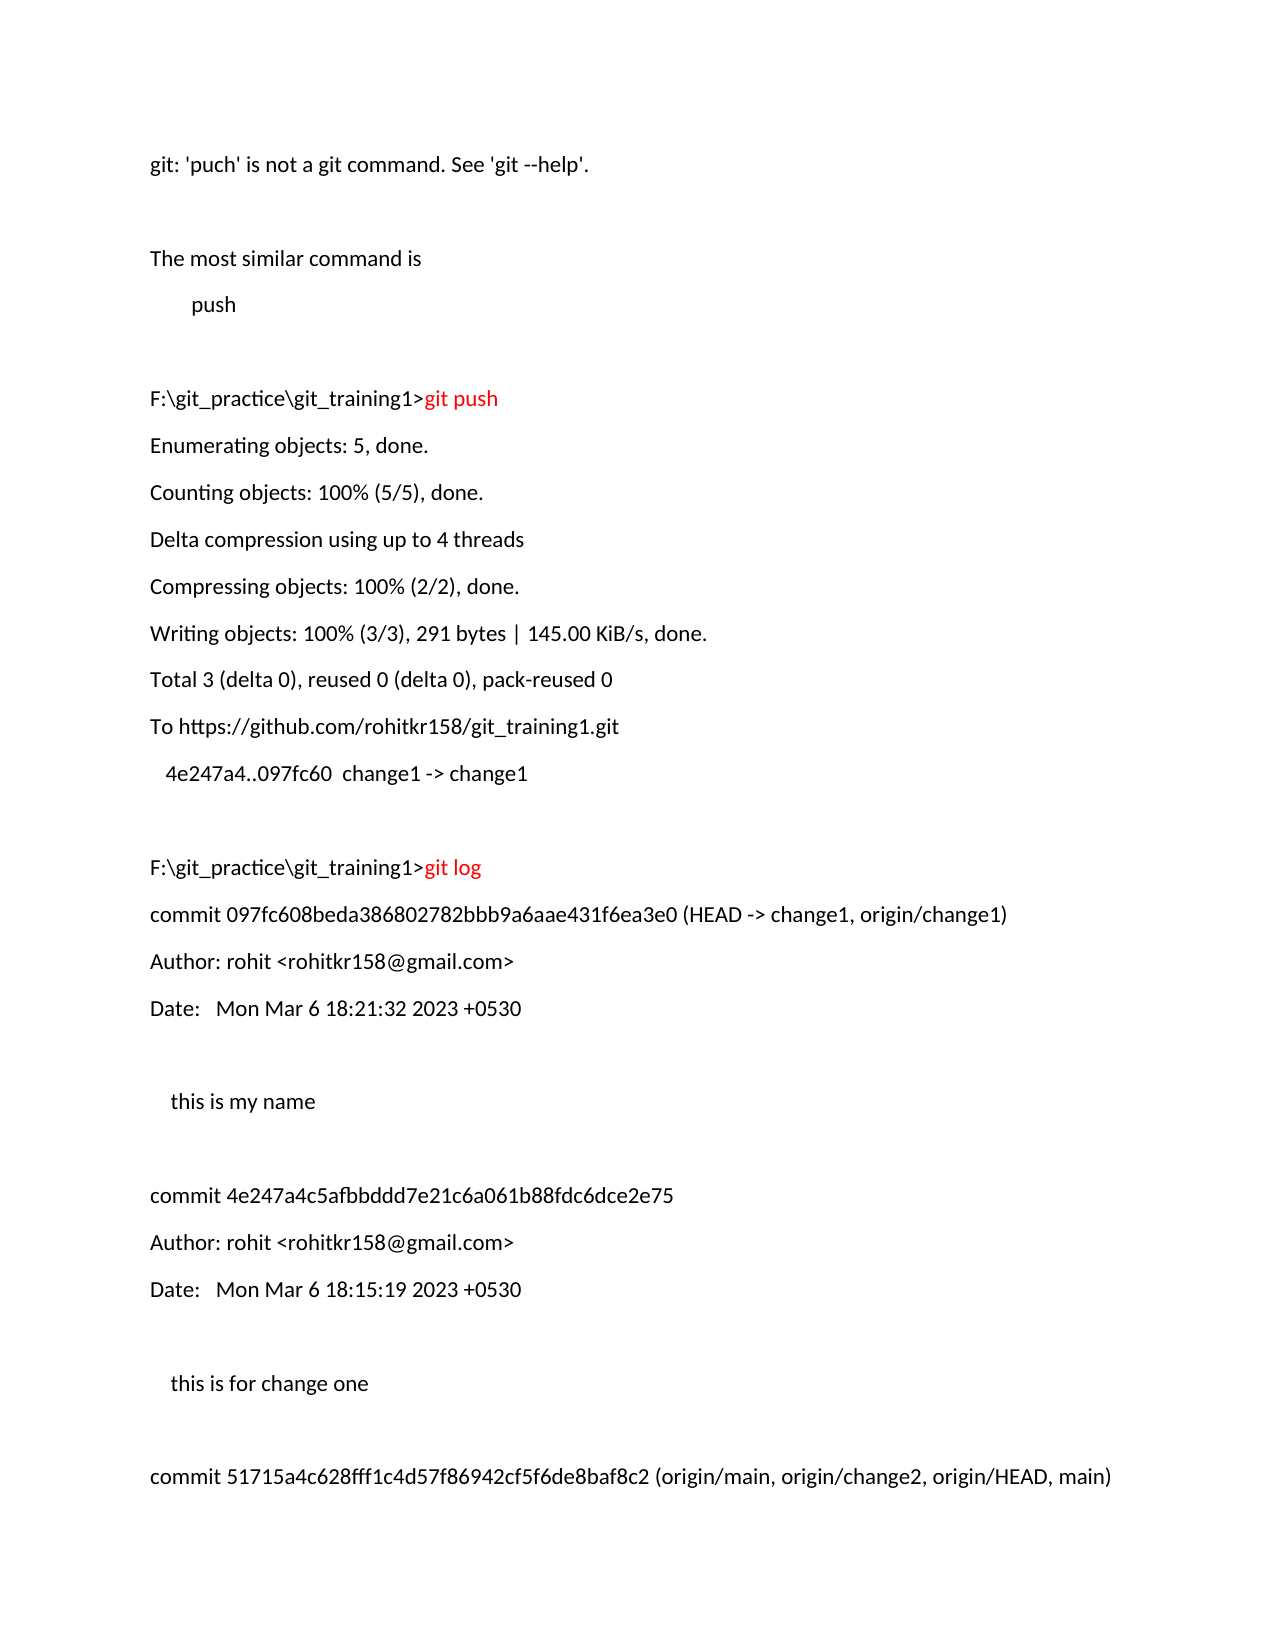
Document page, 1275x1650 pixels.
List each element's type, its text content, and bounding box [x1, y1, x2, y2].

text The most similar command is [150, 244, 1125, 272]
text Writing objects: 100% (3/3), 291 bytes | 145.00 KiB/s, done. [150, 619, 1125, 647]
text To https://github.com/rohitkr158/git_training1.git [150, 712, 1125, 741]
text Enumerating objects: 5, done. [150, 431, 1125, 459]
text Compressing objects: 100% (2/2), done. [150, 572, 1125, 600]
text push [150, 291, 1125, 319]
text commit 51715a4c628fff1c4d57f86942cf5f6de8baf8c2 (origin/main, origin/change2, origin/HEAD, main) [150, 1462, 1125, 1491]
text Date: Mon Mar 6 18:21:32 2023 +0530 [150, 994, 1125, 1022]
text git: 'puch' is not a git command. See 'git --help'. [150, 150, 1125, 178]
text Counting objects: 100% (5/5), done. [150, 478, 1125, 506]
text commit 4e247a4c5afbbddd7e21c6a061b88fdc6dce2e75 [150, 1181, 1125, 1209]
text F:\git_practice\git_training1>git log [150, 853, 1125, 881]
text this is for change one [150, 1369, 1125, 1397]
text Date: Mon Mar 6 18:15:19 2023 +0530 [150, 1275, 1125, 1303]
text F:\git_practice\git_training1>git push [150, 384, 1125, 412]
text this is my name [150, 1087, 1125, 1116]
text Author: rohit <rohitkr158@gmail.com> [150, 1228, 1125, 1256]
text 4e247a4..097fc60 change1 -> change1 [150, 759, 1125, 787]
text Author: rohit <rohitkr158@gmail.com> [150, 947, 1125, 975]
text Total 3 (delta 0), reused 0 (delta 0), pack-reused 0 [150, 666, 1125, 694]
text Delta compression using up to 4 threads [150, 525, 1125, 553]
text commit 097fc608beda386802782bbb9a6aae431f6ea3e0 (HEAD -> change1, origin/change1) [150, 900, 1125, 928]
